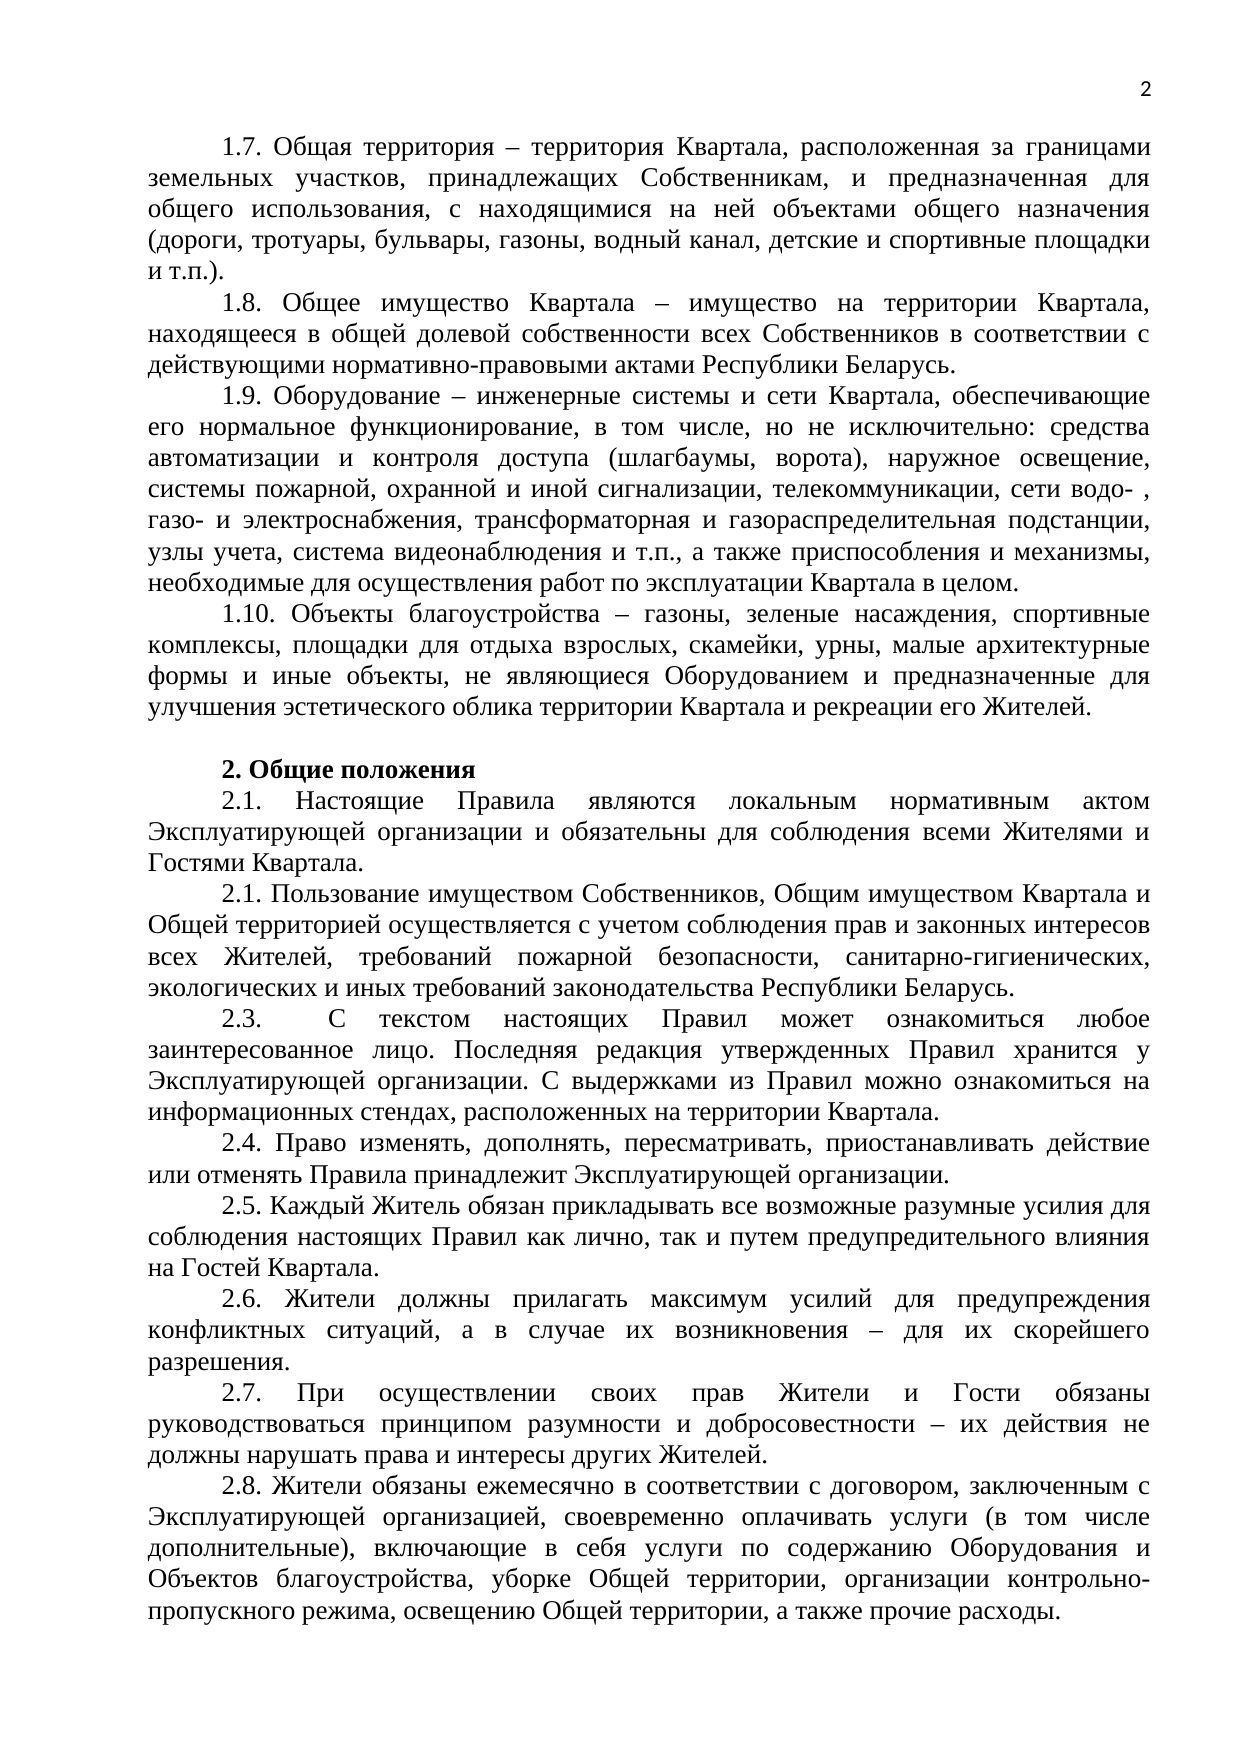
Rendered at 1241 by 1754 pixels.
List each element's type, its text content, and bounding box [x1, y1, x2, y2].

text 2.3. С текстом настоящих Правил может ознакомиться любое заинтересованное лицо. Последняя редакция утвержденных Правил хранится у Эксплуатирующей организации. С выдержками из Правил можно ознакомиться на информационных стендах, расположенных на территории Квартала. [148, 1002, 1152, 1127]
text 2.4. Право изменять, дополнять, пересматривать, приостанавливать действие или отменять Правила принадлежит Эксплуатирующей организации. [148, 1127, 1152, 1189]
text 2.8. Жители обязаны ежемесячно в соответствии с договором, заключенным с Эксплуатирующей организацией, своевременно оплачивать услуги (в том числе дополнительные), включающие в себя услуги по содержанию Оборудования и Объектов благоустройства, уборке Общей территории, организации контрольно-пропускного режима, освещению Общей территории, а также прочие расходы. [148, 1469, 1152, 1625]
text 2.1. Пользование имуществом Собственников, Общим имуществом Квартала и Общей территорией осуществляется с учетом соблюдения прав и законных интересов всех Жителей, требований пожарной безопасности, санитарно-гигиенических, экологических и иных требований законодательства Республики Беларусь. [148, 877, 1152, 1002]
text 1.10. Объекты благоустройства – газоны, зеленые насаждения, спортивные комплексы, площадки для отдыха взрослых, скамейки, урны, малые архитектурные формы и иные объекты, не являющиеся Оборудованием и предназначенные для улучшения эстетического облика территории Квартала и рекреации его Жителей. [148, 597, 1152, 722]
text 2. Общие положения [148, 753, 1152, 784]
text 2.1. Настоящие Правила являются локальным нормативным актом Эксплуатирующей организации и обязательны для соблюдения всеми Жителями и Гостями Квартала. [148, 784, 1152, 877]
text 2.7. При осуществлении своих прав Жители и Гости обязаны руководствоваться принципом разумности и добросовестности – их действия не должны нарушать права и интересы других Жителей. [148, 1376, 1152, 1469]
text 2.5. Каждый Житель обязан прикладывать все возможные разумные усилия для соблюдения настоящих Правил как лично, так и путем предупредительного влияния на Гостей Квартала. [148, 1189, 1152, 1282]
text 1.7. Общая территория – территория Квартала, расположенная за границами земельных участков, принадлежащих Собственникам, и предназначенная для общего использования, с находящимися на ней объектами общего назначения (дороги, тротуары, бульвары, газоны, водный канал, детские и спортивные площадки и т.п.). [148, 130, 1152, 286]
text 2.6. Жители должны прилагать максимум усилий для предупреждения конфликтных ситуаций, а в случае их возникновения – для их скорейшего разрешения. [148, 1282, 1152, 1376]
text 1.9. Оборудование – инженерные системы и сети Квартала, обеспечивающие его нормальное функционирование, в том числе, но не исключительно: средства автоматизации и контроля доступа (шлагбаумы, ворота), наружное освещение, системы пожарной, охранной и иной сигнализации, телекоммуникации, сети водо- , газо- и электроснабжения, трансформаторная и газораспределительная подстанции, узлы учета, система видеонаблюдения и т.п., а также приспособления и механизмы, необходимые для осуществления работ по эксплуатации Квартала в целом. [148, 379, 1152, 597]
text 1.8. Общее имущество Квартала – имущество на территории Квартала, находящееся в общей долевой собственности всех Собственников в соответствии с действующими нормативно-правовыми актами Республики Беларусь. [148, 286, 1152, 379]
